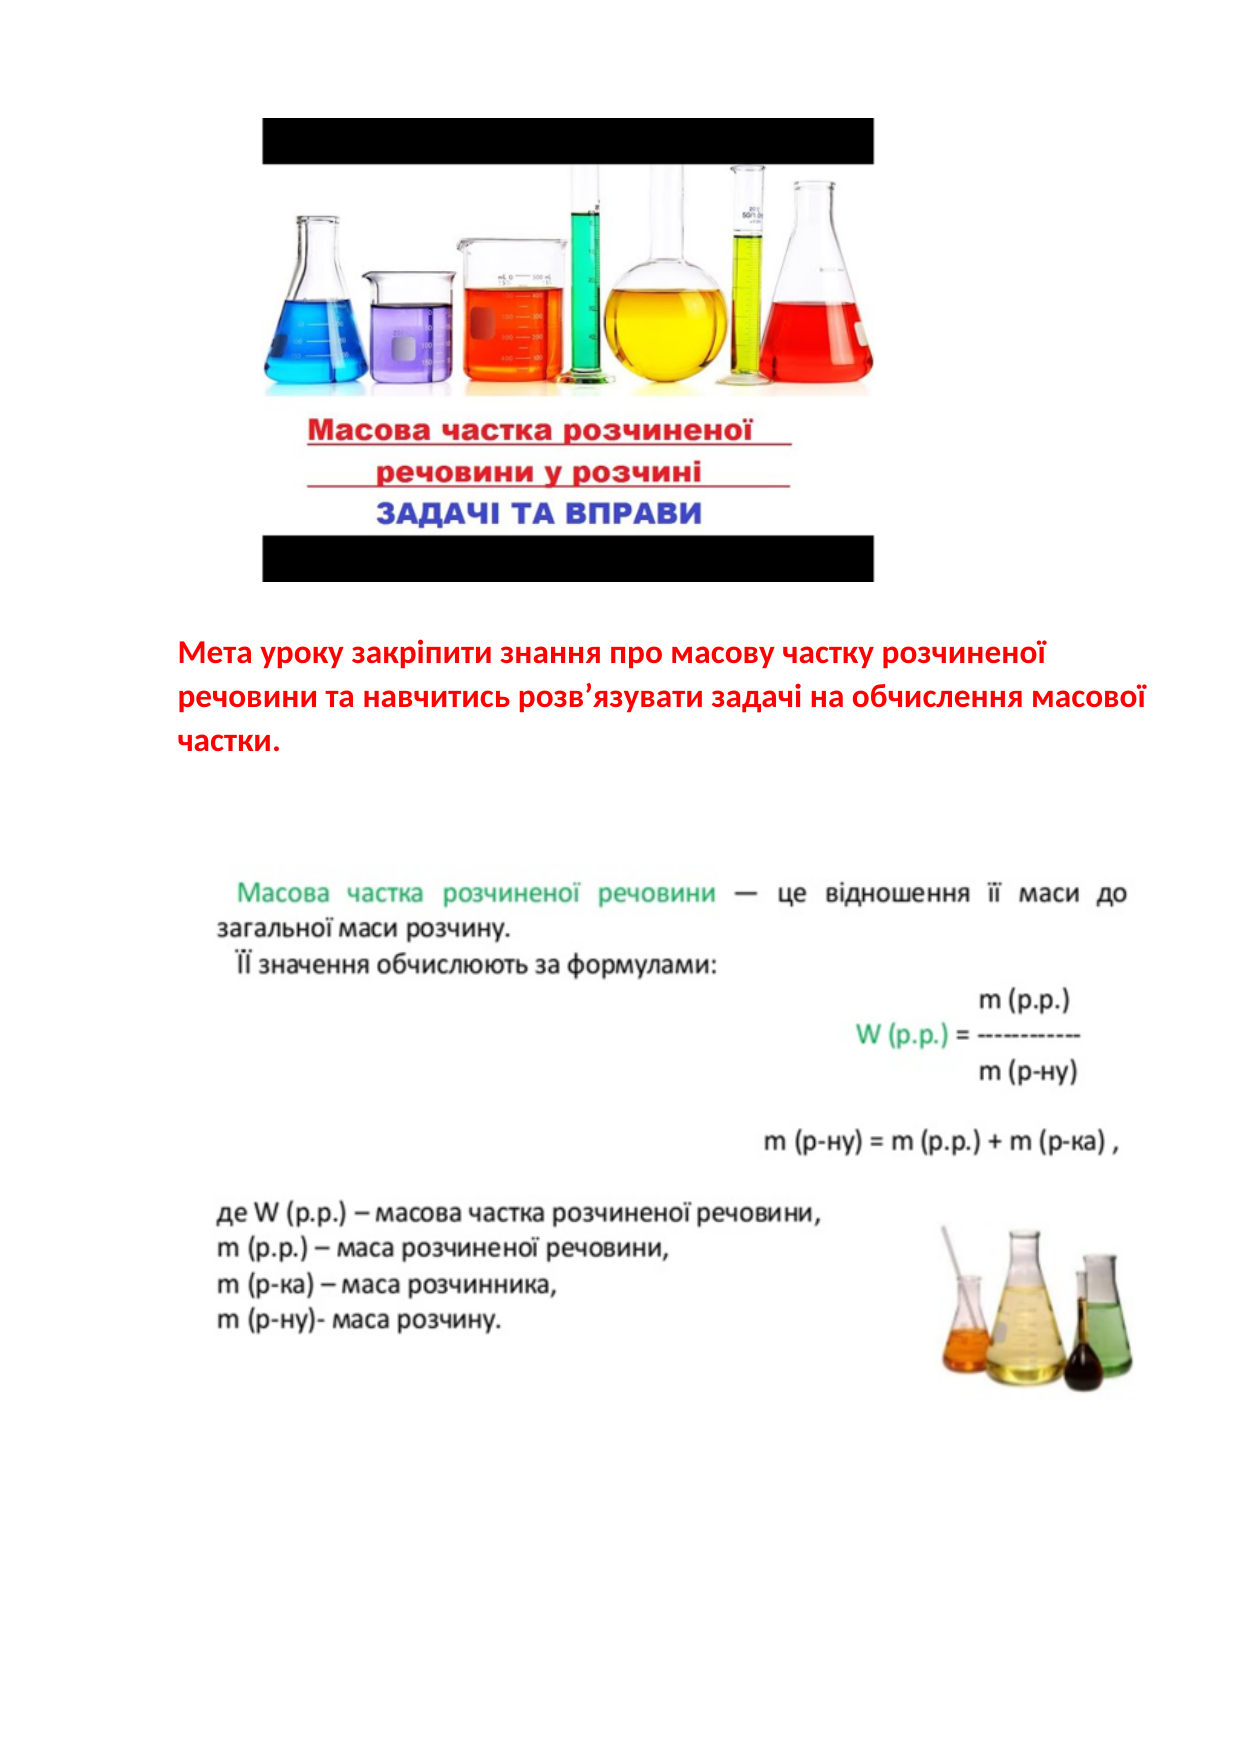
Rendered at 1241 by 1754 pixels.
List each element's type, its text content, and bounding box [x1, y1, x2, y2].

picture [177, 118, 944, 582]
picture [177, 840, 1157, 1411]
text Мета уроку закріпити знання про масову частку розчиненої речовини та навчитись розв’язувати задачі на обчислення масової частки. [177, 631, 1152, 759]
